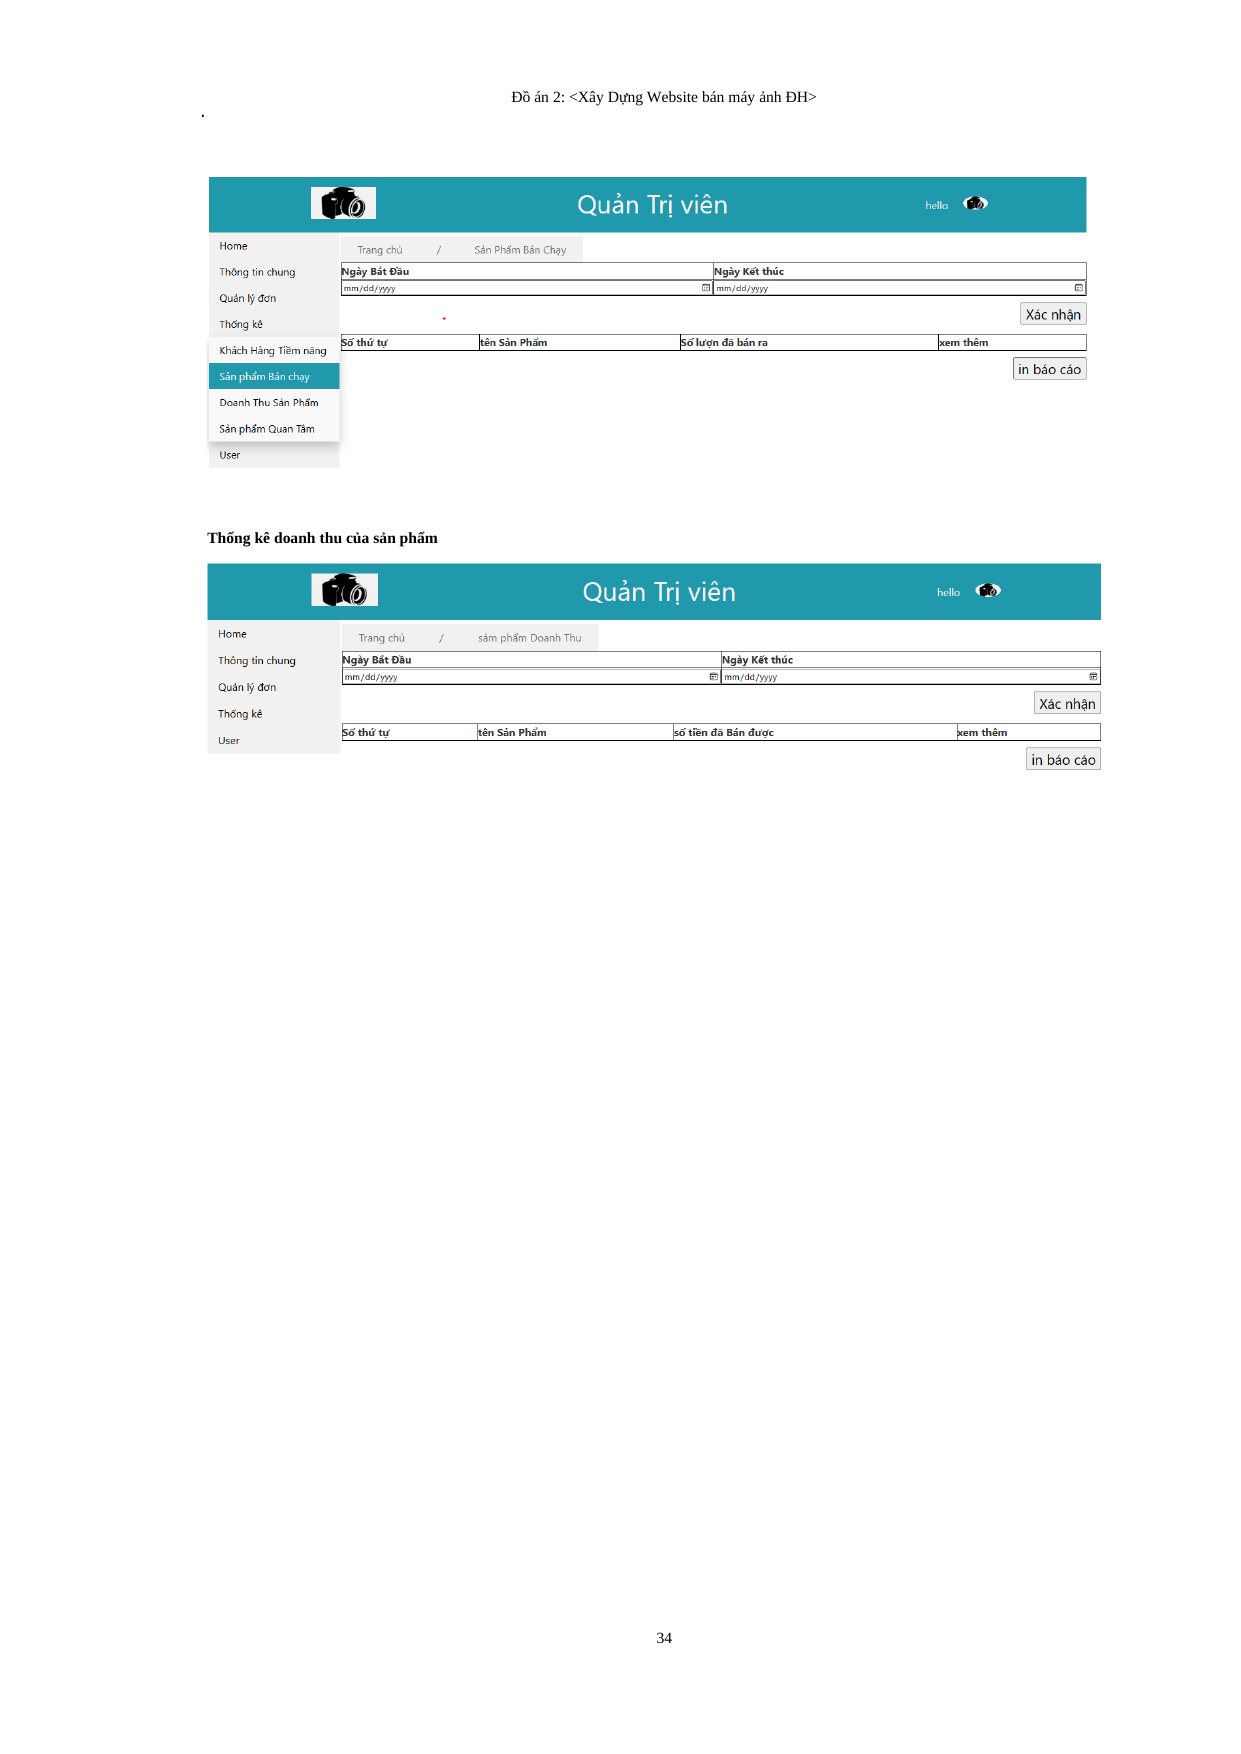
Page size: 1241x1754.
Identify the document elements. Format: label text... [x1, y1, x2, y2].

picture [206, 562, 1122, 896]
text Thống kê doanh thu của sản phẩm [207, 515, 1122, 547]
picture [206, 177, 1122, 500]
